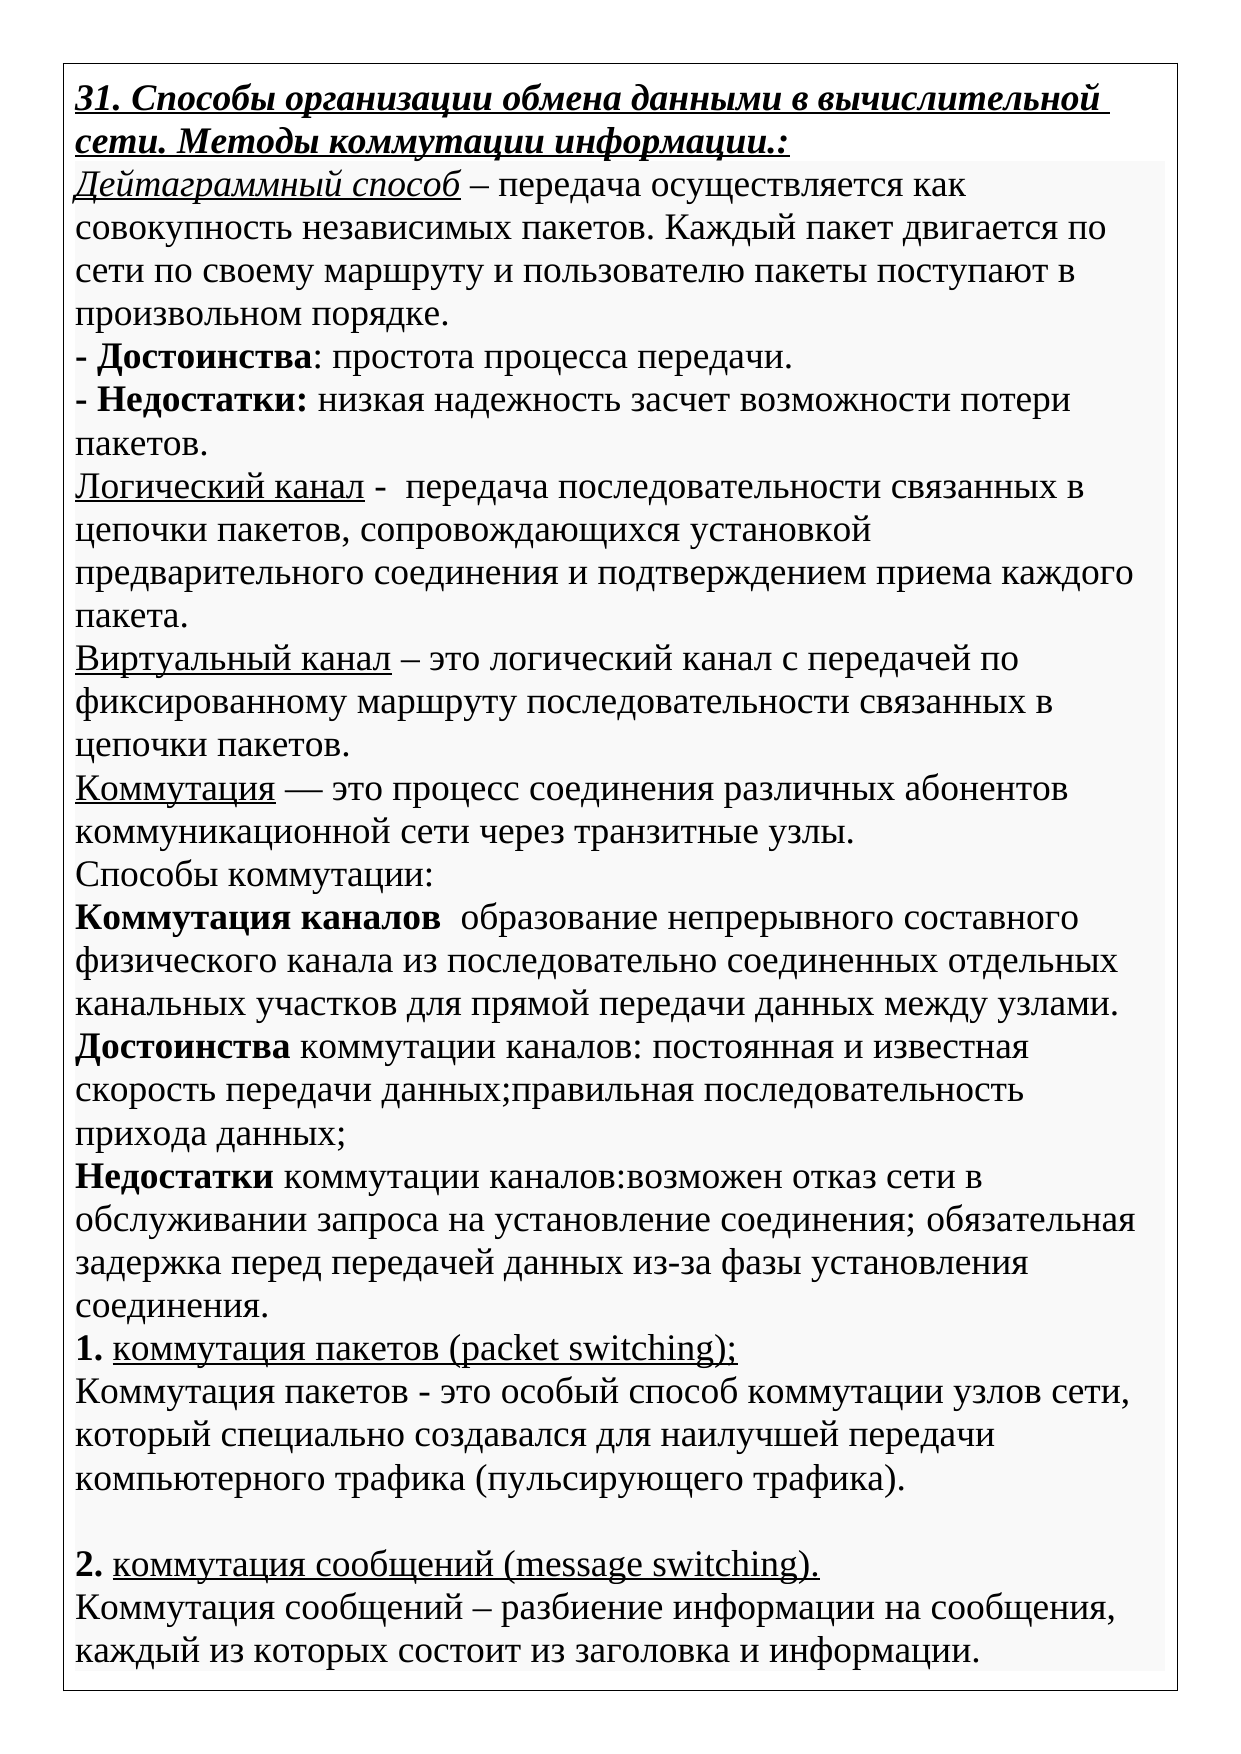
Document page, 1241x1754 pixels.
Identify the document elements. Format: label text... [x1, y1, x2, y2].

text 31. Способы организации обмена данными в вычислительной сети. Методы коммутации информации.: [75, 75, 1165, 161]
list коммутация сообщений (message switching). [75, 1541, 1165, 1584]
text Cпособы коммутации: [75, 851, 1165, 894]
text Недостатки коммутации каналов:возможен отказ сети в обслуживании запроса на установление соединения; обязательная задержка перед передачей данных из-за фазы установления соединения. [75, 1153, 1165, 1326]
text Коммутация — это процесс соединения различных абонентов коммуникационной сети через транзитные узлы. [75, 765, 1165, 851]
text Коммутация каналов образование непрерывного составного физического канала из последовательно соединенных отдельных канальных участков для прямой передачи данных между узлами. [75, 894, 1165, 1024]
text - Достоинства: простота процесса передачи. [75, 334, 1165, 377]
text Коммутация пакетов - это особый способ коммутации узлов сети, который специально создавался для наилучшей передачи компьютерного трафика (пульсирующего трафика). [916, 1369, 1165, 1498]
text Коммутация сообщений – разбиение информации на сообщения, каждый из которых состоит из заголовка и информации. [75, 1584, 1165, 1671]
text Достоинства коммутации каналов: постоянная и известная скорость передачи данных;правильная последовательность прихода данных; [75, 1024, 1165, 1153]
text Логический канал - передача последовательности связанных в цепочки пакетов, сопровождающихся установкой предварительного соединения и подтверждением приема каждого пакета. [75, 463, 1165, 636]
text Виртуальный канал – это логический канал с передачей по фиксированному маршруту последовательности связанных в цепочки пакетов. [75, 636, 1165, 765]
text - Недостатки: низкая надежность засчет возможности потери пакетов. [75, 377, 1165, 463]
list коммутация пакетов (packet switching); [75, 1326, 1165, 1369]
text Дейтаграммный способ – передача осуществляется как совокупность независимых пакетов. Каждый пакет двигается по сети по своему маршруту и пользователю пакеты поступают в произвольном порядке. [75, 161, 1165, 334]
